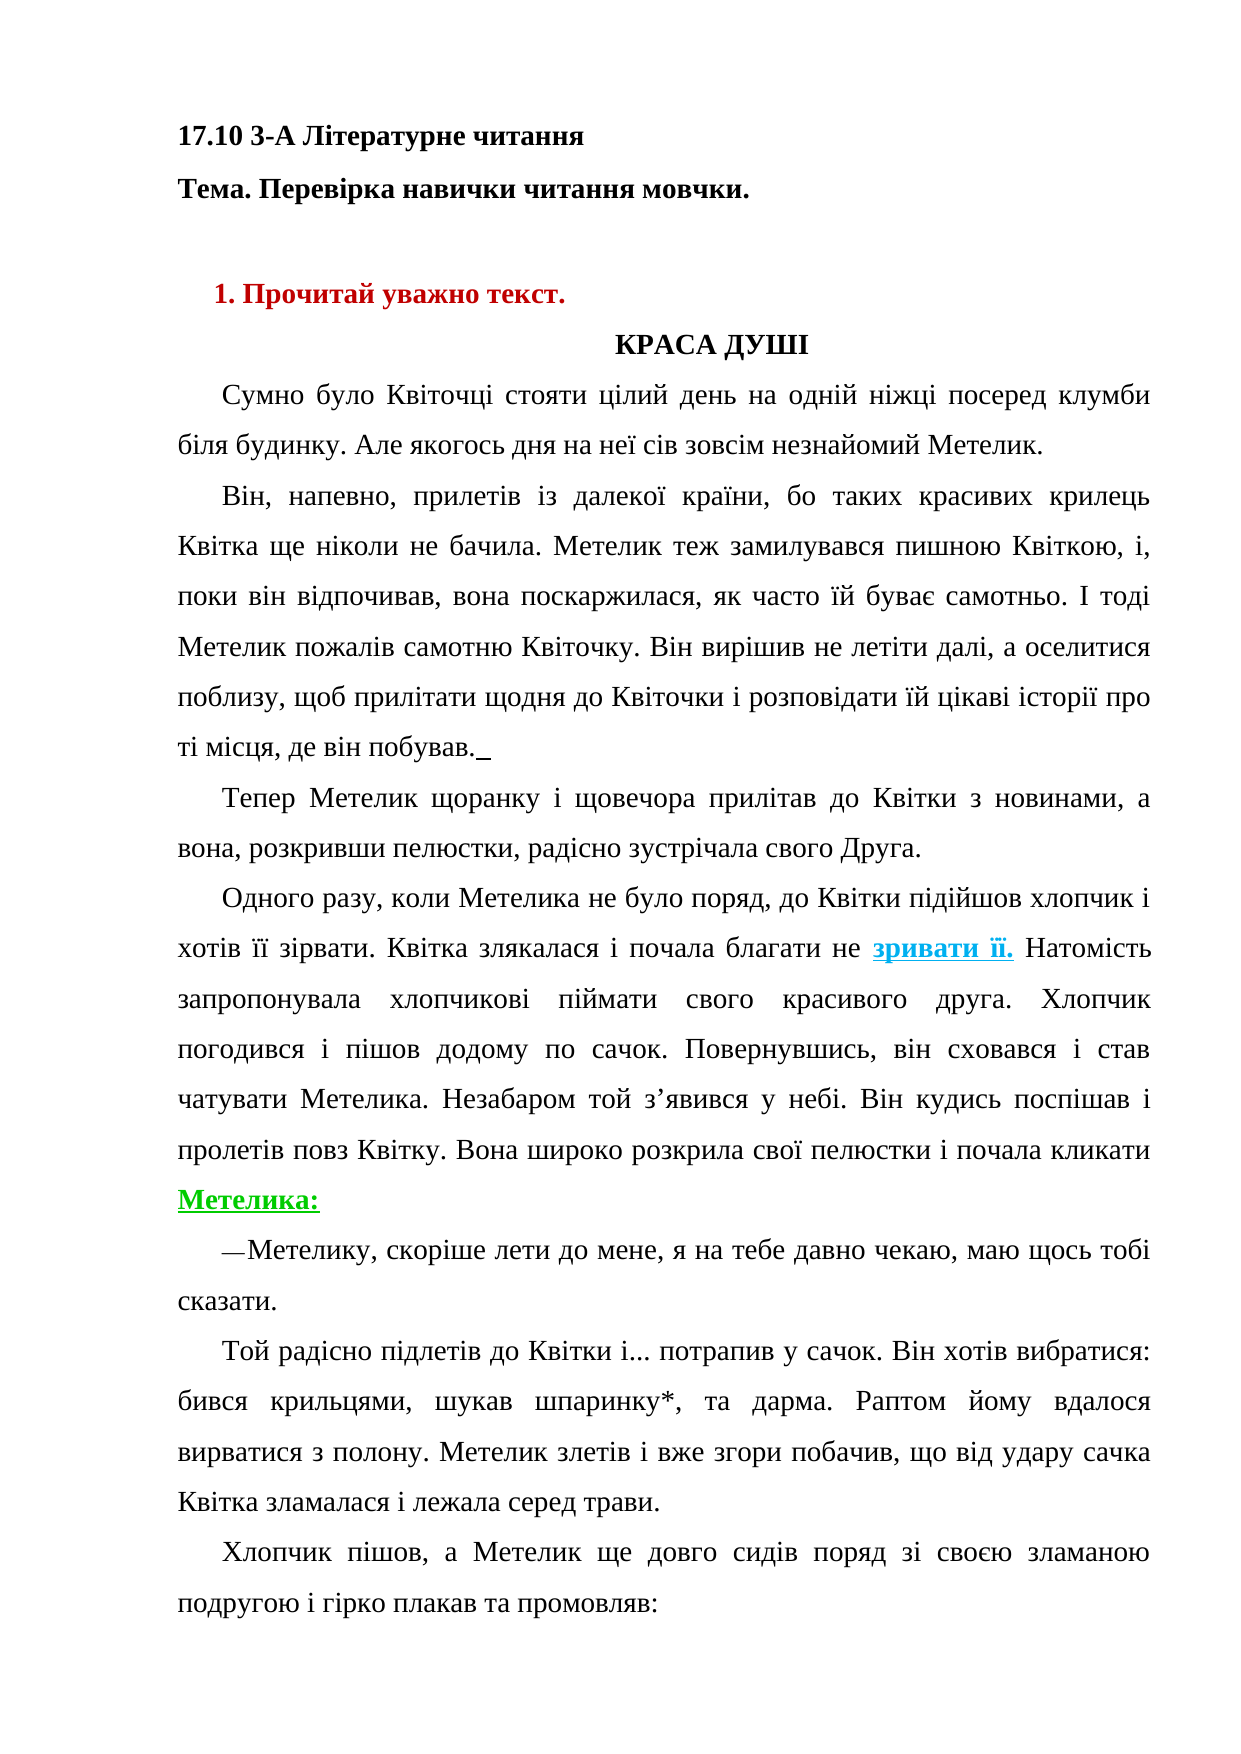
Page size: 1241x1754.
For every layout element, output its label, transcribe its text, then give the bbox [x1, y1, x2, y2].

text Хлопчик пішов, а Метелик ще довго сидів поряд зі своєю зламаною подругою і гірко плакав та промовляв: [177, 1534, 1152, 1618]
text 17.10 3-А Літературне читання [177, 118, 1152, 152]
text Він, напевно, прилетів із далекої країни, бо таких красивих крилець Квітка ще ніколи не бачила. Метелик теж замилувався пишною Квіткою, і, поки він відпочивав, вона поскаржилася, як часто їй буває самотньо. І тоді Метелик пожалів самотню Квіточку. Він вирішив не летіти далі, а оселитися поблизу, щоб прилітати щодня до Квіточки і розповідати їй цікаві історії про ті місця, де він побував. [177, 478, 1152, 763]
text Сумно було Квіточці стояти цілий день на одній ніжці посеред клумби біля будинку. Але якогось дня на неї сів зовсім незнайомий Метелик. [177, 377, 1152, 461]
text Тепер Метелик щоранку і щовечора прилітав до Квітки з новинами, а вона, розкривши пелюстки, радісно зустрічала свого Друга. [177, 780, 1152, 863]
text Той радісно підлетів до Квітки і... потрапив у сачок. Він хотів вибратися: бився крильцями, шукав шпаринку*, та дарма. Раптом йому вдалося вирватися з полону. Метелик злетів і вже згори побачив, що від удару сачка Квітка зламалася і лежала серед трави. [177, 1333, 1152, 1518]
text Одного разу, коли Метелика не було поряд, до Квітки підійшов хлопчик і хотів її зірвати. Квітка злякалася і почала благати не зривати її. Натомість запропонувала хлопчикові піймати свого красивого друга. Хлопчик погодився і пішов додому по сачок. Повернувшись, він сховався і став чатувати Метелика. Незабаром той з’явився у небі. Він кудись поспішав і пролетів повз Квітку. Вона широко розкрила свої пелюстки і почала кликати Метелика: [177, 880, 1152, 1216]
text Тема. Перевірка навички читання мовчки. [177, 171, 1152, 204]
list Метелику, скоріше лети до мене, я на тебе давно чекаю, маю щось тобі сказати. [177, 1232, 1152, 1316]
text 1. Прочитай уважно текст. КРАСА ДУШІ [148, 277, 1152, 360]
